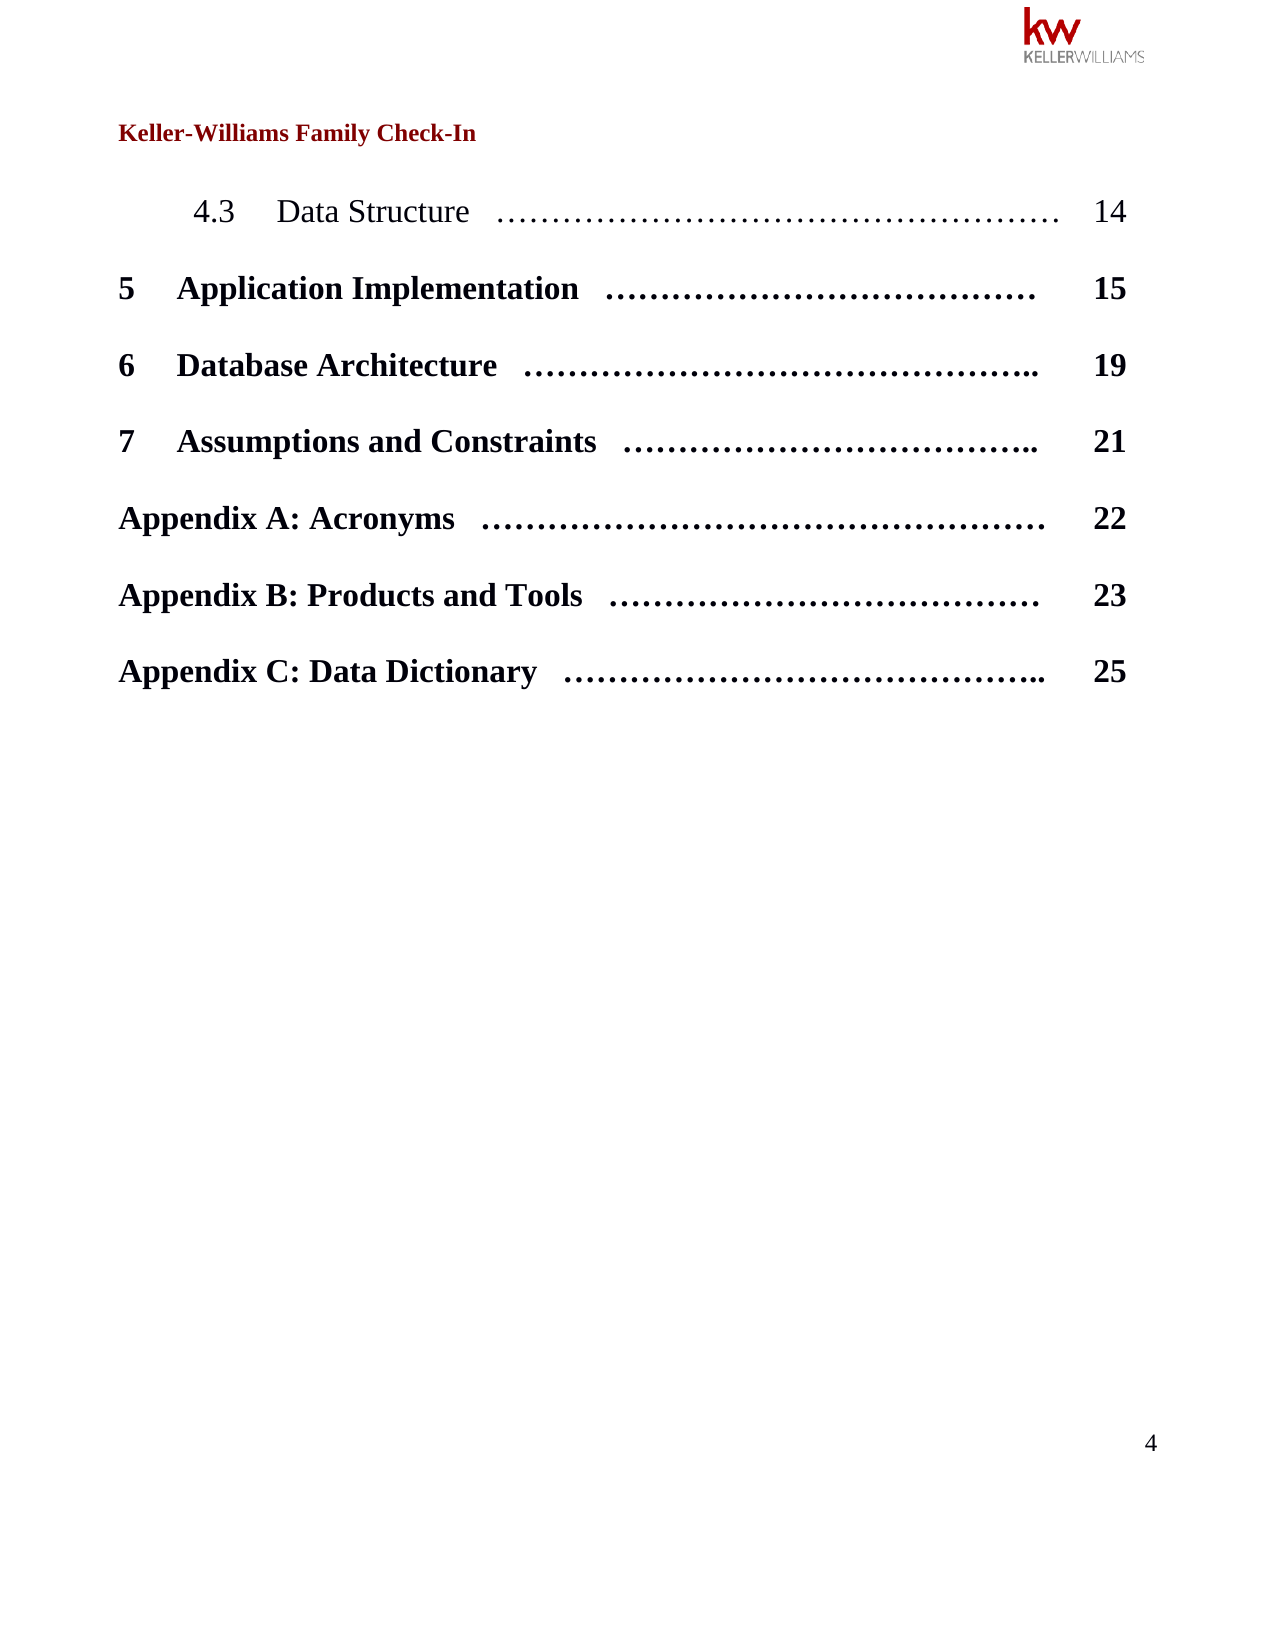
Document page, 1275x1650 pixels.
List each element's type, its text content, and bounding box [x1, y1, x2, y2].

text Appendix C: Data Dictionary …………………………………….. 25 [118, 652, 1157, 690]
text 4.3 Data Structure …………………………………………… 14 [118, 192, 1157, 230]
text Appendix B: Products and Tools ………………………………… 23 [118, 575, 1157, 613]
text 6 Database Architecture ……………………………………….. 19 [118, 345, 1157, 383]
text 5 Application Implementation ………………………………… 15 [118, 268, 1157, 307]
text Appendix A: Acronyms …………………………………………… 22 [118, 498, 1157, 537]
picture [1024, 7, 1144, 63]
text 7 Assumptions and Constraints ……………………………….. 21 [118, 422, 1157, 460]
